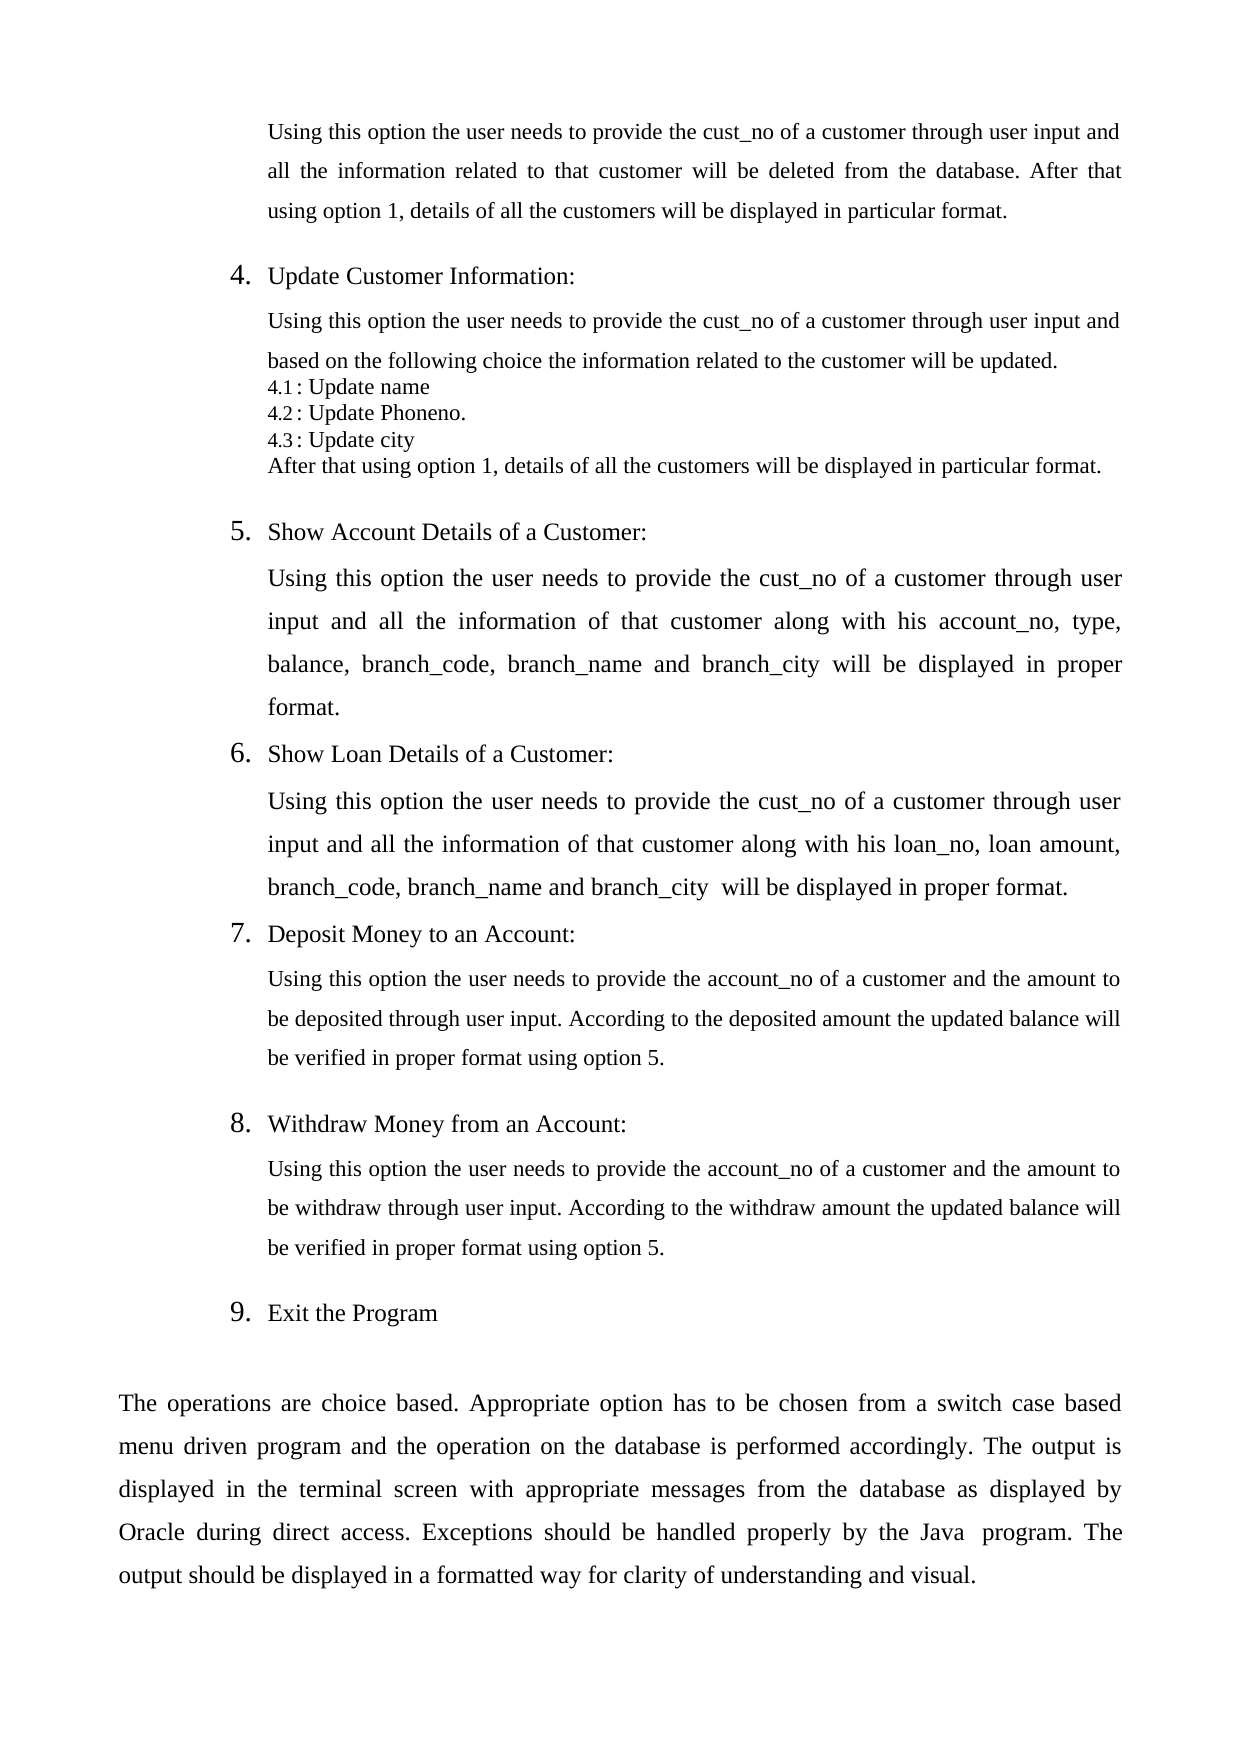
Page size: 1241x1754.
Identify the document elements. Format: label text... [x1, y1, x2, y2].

text Using this option the user needs to provide the cust_no of a customer through user input and based on the following choice the information related to the customer will be updated. [267, 294, 1134, 373]
list Show Account Details of a Customer: [230, 513, 1134, 546]
text Using this option the user needs to provide the cust_no of a customer through user input and all the information of that customer along with his loan_no, loan amount, branch_code, branch_name and branch_city will be displayed in proper format. [267, 786, 1122, 901]
list : Update city [267, 426, 1134, 452]
text Using this option the user needs to provide the cust_no of a customer through user input and all the information of that customer along with his account_no, type, balance, branch_code, branch_name and branch_city will be displayed in proper format. [267, 563, 1123, 721]
text Using this option the user needs to provide the cust_no of a customer through user input and all the information related to that customer will be deleted from the database. After that using option 1, details of all the customers will be displayed in particular format. [267, 118, 1122, 223]
list Show Loan Details of a Customer: [230, 736, 1134, 769]
list : Update name [267, 373, 1134, 400]
list : Update Phoneno. [267, 400, 1134, 426]
text Using this option the user needs to provide the account_no of a customer and the amount to be withdraw through user input. According to the withdraw amount the updated balance will be verified in proper format using option 5. [267, 1155, 1122, 1260]
text The operations are choice based. Appropriate option has to be chosen from a switch case based menu driven program and the operation on the database is performed accordingly. The output is displayed in the terminal screen with appropriate messages from the database as displayed by Oracle during direct access. Exceptions should be handled properly by the Java program. The output should be displayed in a formatted way for clarity of understanding and visual. [118, 1388, 1122, 1589]
text After that using option 1, details of all the customers will be displayed in particular format. [267, 452, 1134, 479]
text Using this option the user needs to provide the account_no of a customer and the amount to be deposited through user input. According to the deposited amount the updated balance will be verified in proper format using option 5. [267, 965, 1122, 1071]
list Update Customer Information: [230, 257, 1134, 291]
list Deposit Money to an Account: [230, 915, 1134, 949]
list Withdraw Money from an Account: [230, 1105, 1134, 1138]
list Exit the Program [230, 1294, 1134, 1328]
